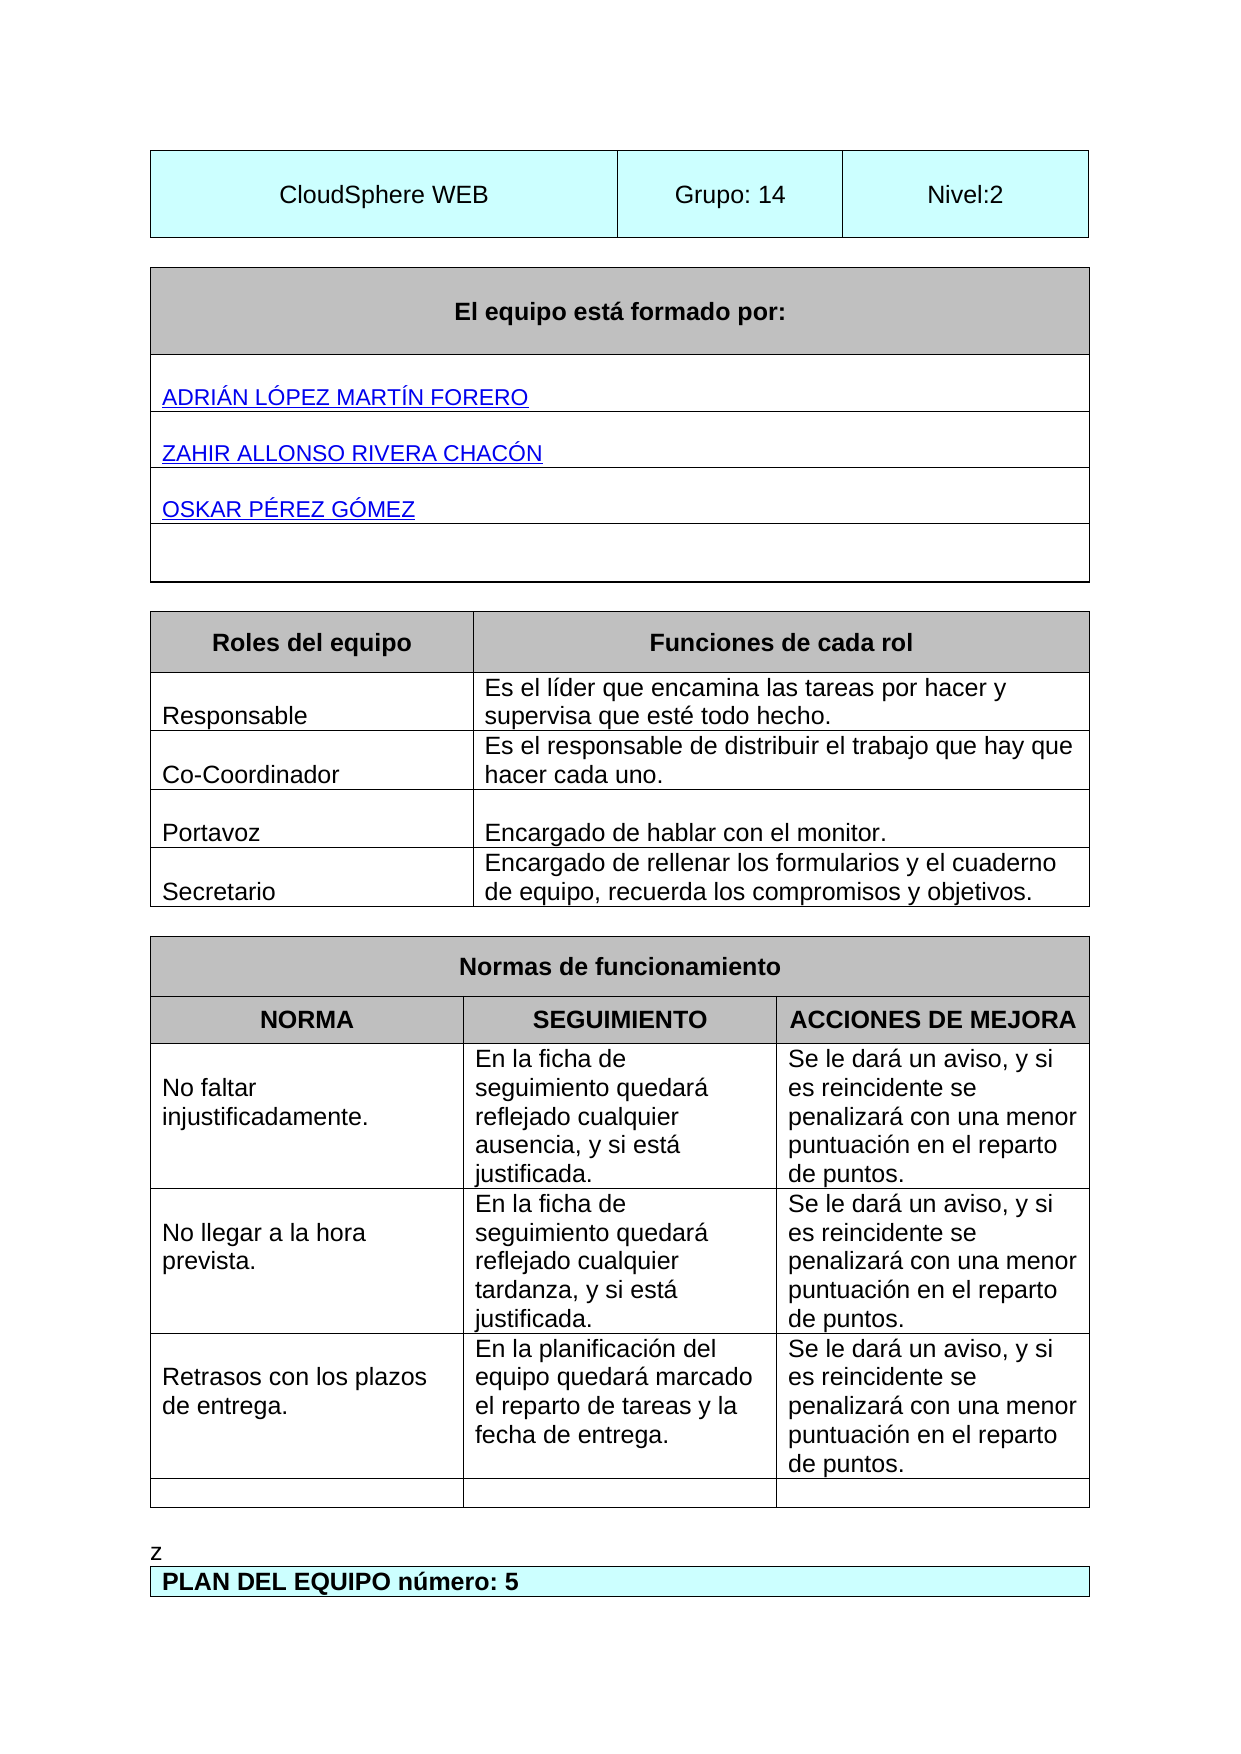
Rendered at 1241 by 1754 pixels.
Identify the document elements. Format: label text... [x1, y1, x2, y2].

table_cell Co-Coordinador [151, 731, 473, 789]
table_cell No llegar a la hora prevista. [151, 1189, 463, 1333]
table_cell Es el responsable de distribuir el trabajo que hay que hacer cada uno. [474, 731, 1089, 789]
table_cell SEGUIMIENTO [464, 997, 776, 1043]
table_cell ZAHIR ALLONSO RIVERA CHACÓN [151, 412, 1089, 467]
table_cell Encargado de rellenar los formularios y el cuaderno de equipo, recuerda los compromisos y objetivos. [474, 848, 1089, 906]
table_cell [151, 524, 1089, 581]
table_cell Se le dará un aviso, y si es reincidente se penalizará con una menor puntuación en el reparto de puntos. [777, 1189, 1089, 1333]
table_cell En la planificación del equipo quedará marcado el reparto de tareas y la fecha de entrega. [464, 1334, 776, 1477]
table_cell NORMA [151, 997, 463, 1043]
table_cell [151, 1479, 463, 1507]
text z [150, 1537, 1090, 1566]
table_cell [777, 1479, 1089, 1507]
table_cell Responsable [151, 673, 473, 730]
table_cell No faltar injustificadamente. [151, 1044, 463, 1188]
table_cell Es el líder que encamina las tareas por hacer y supervisa que esté todo hecho. [474, 673, 1089, 730]
table_cell [464, 1479, 776, 1507]
table_cell En la ficha de seguimiento quedará reflejado cualquier tardanza, y si está justificada. [464, 1189, 776, 1333]
table_cell Secretario [151, 848, 473, 906]
table_cell ADRIÁN LÓPEZ MARTÍN FORERO [151, 355, 1089, 411]
table_header El equipo está formado por: [151, 268, 1089, 354]
table_cell Encargado de hablar con el monitor. [474, 790, 1089, 847]
table_cell Se le dará un aviso, y si es reincidente se penalizará con una menor puntuación en el reparto de puntos. [777, 1334, 1089, 1477]
table_cell Retrasos con los plazos de entrega. [151, 1334, 463, 1477]
table_header Nivel:2 [843, 151, 1088, 237]
table_header PLAN DEL EQUIPO número: 5 [151, 1567, 1089, 1596]
table_header Grupo: 14 [618, 151, 842, 237]
table_cell En la ficha de seguimiento quedará reflejado cualquier ausencia, y si está justificada. [464, 1044, 776, 1188]
table_header Funciones de cada rol [474, 612, 1089, 672]
table_header Normas de funcionamiento [151, 937, 1089, 996]
table_cell Se le dará un aviso, y si es reincidente se penalizará con una menor puntuación en el reparto de puntos. [777, 1044, 1089, 1188]
table_cell Portavoz [151, 790, 473, 847]
table_cell ACCIONES DE MEJORA [777, 997, 1089, 1043]
table_header Roles del equipo [151, 612, 473, 672]
table_header CloudSphere WEB [151, 151, 617, 237]
table_cell OSKAR PÉREZ GÓMEZ [151, 468, 1089, 523]
